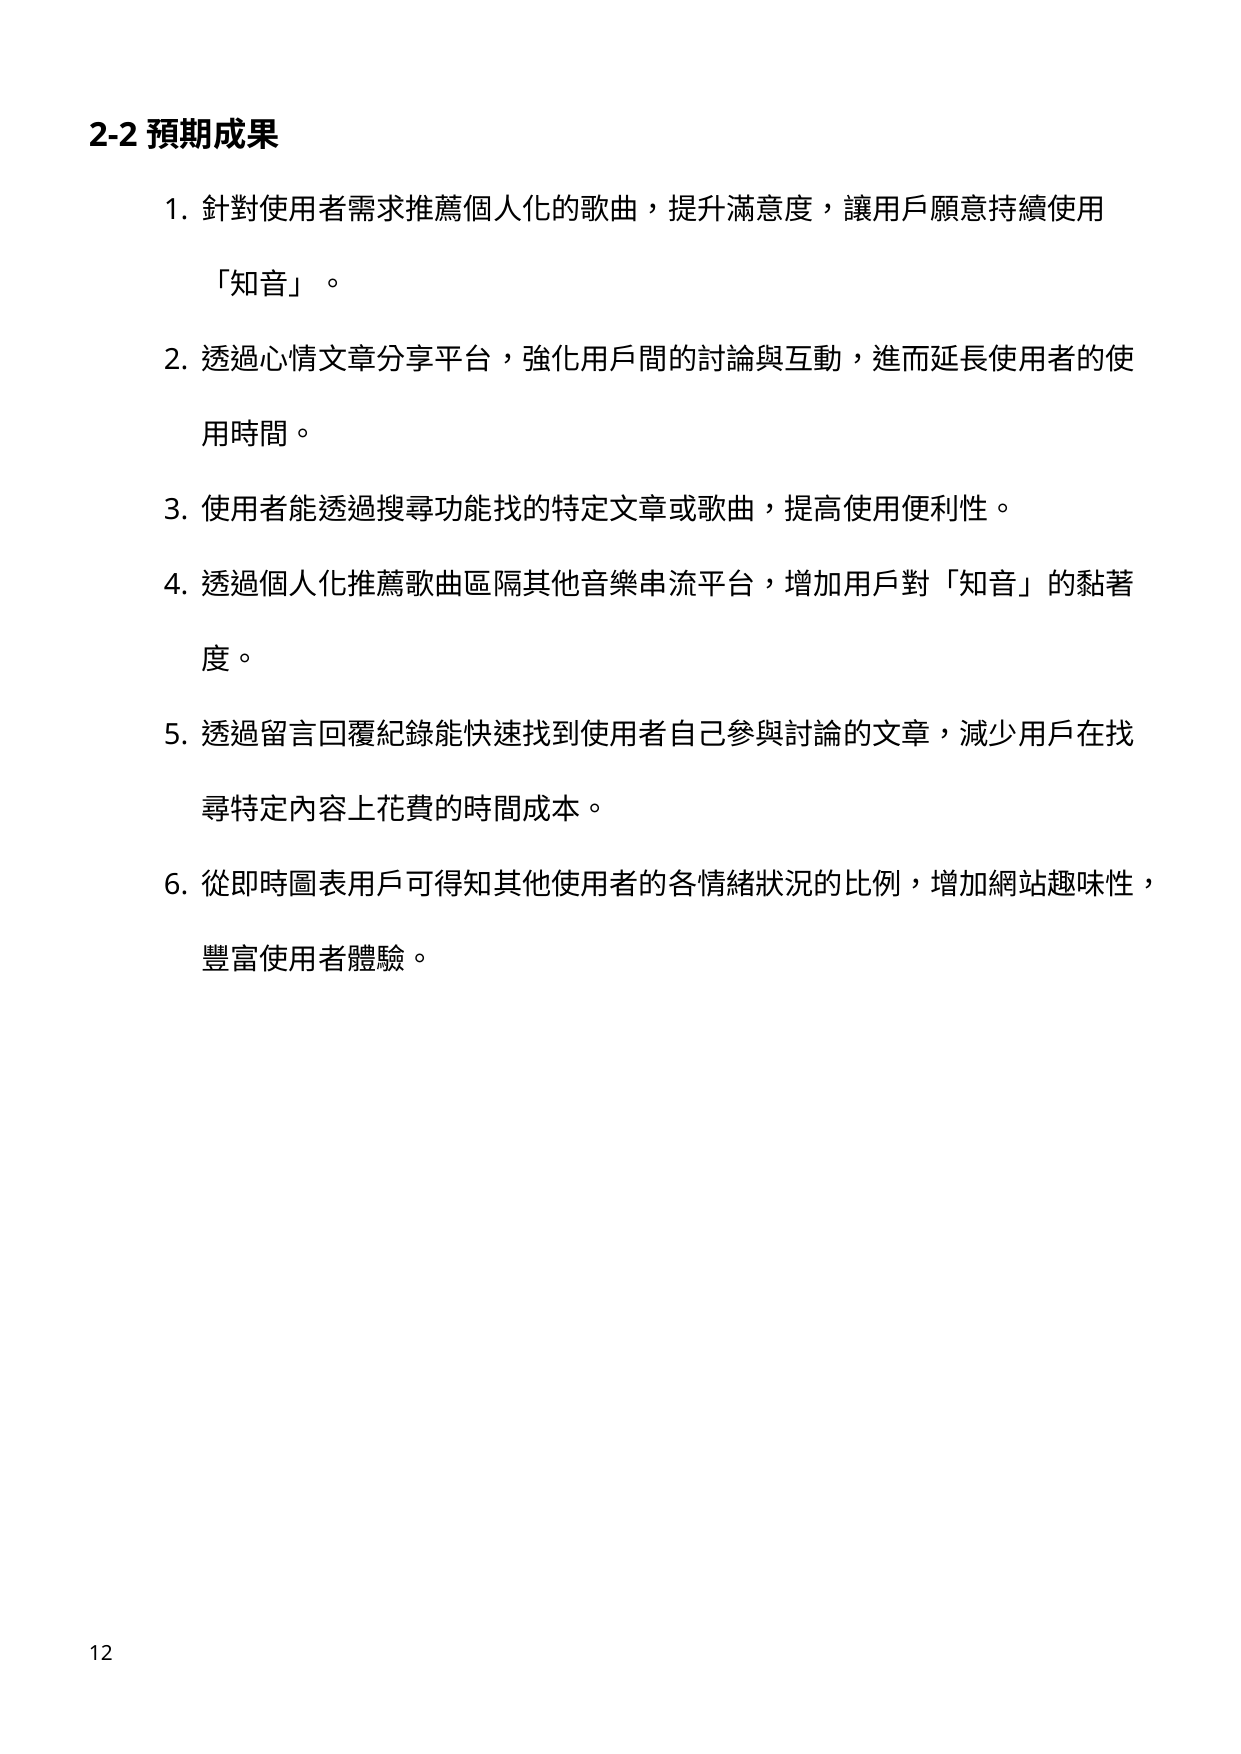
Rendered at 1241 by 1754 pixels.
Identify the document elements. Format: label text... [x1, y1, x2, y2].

list 透過心情文章分享平台，強化用戶間的討論與互動，進而延長使用者的使用時間。 [164, 319, 1152, 469]
list 使用者能透過搜尋功能找的特定文章或歌曲，提高使用便利性。 [164, 469, 1152, 544]
list 透過留言回覆紀錄能快速找到使用者自己參與討論的文章，減少用戶在找尋特定內容上花費的時間成本。 [164, 694, 1152, 844]
list 從即時圖表用戶可得知其他使用者的各情緒狀況的比例，增加網站趣味性，豐富使用者體驗。 [164, 844, 1152, 994]
subtitle 2-2 預期成果 [89, 94, 1152, 169]
list 針對使用者需求推薦個人化的歌曲，提升滿意度，讓用戶願意持續使用「知音」。 [164, 169, 1152, 319]
list 透過個人化推薦歌曲區隔其他音樂串流平台，增加用戶對「知音」的黏著度。 [164, 544, 1152, 694]
